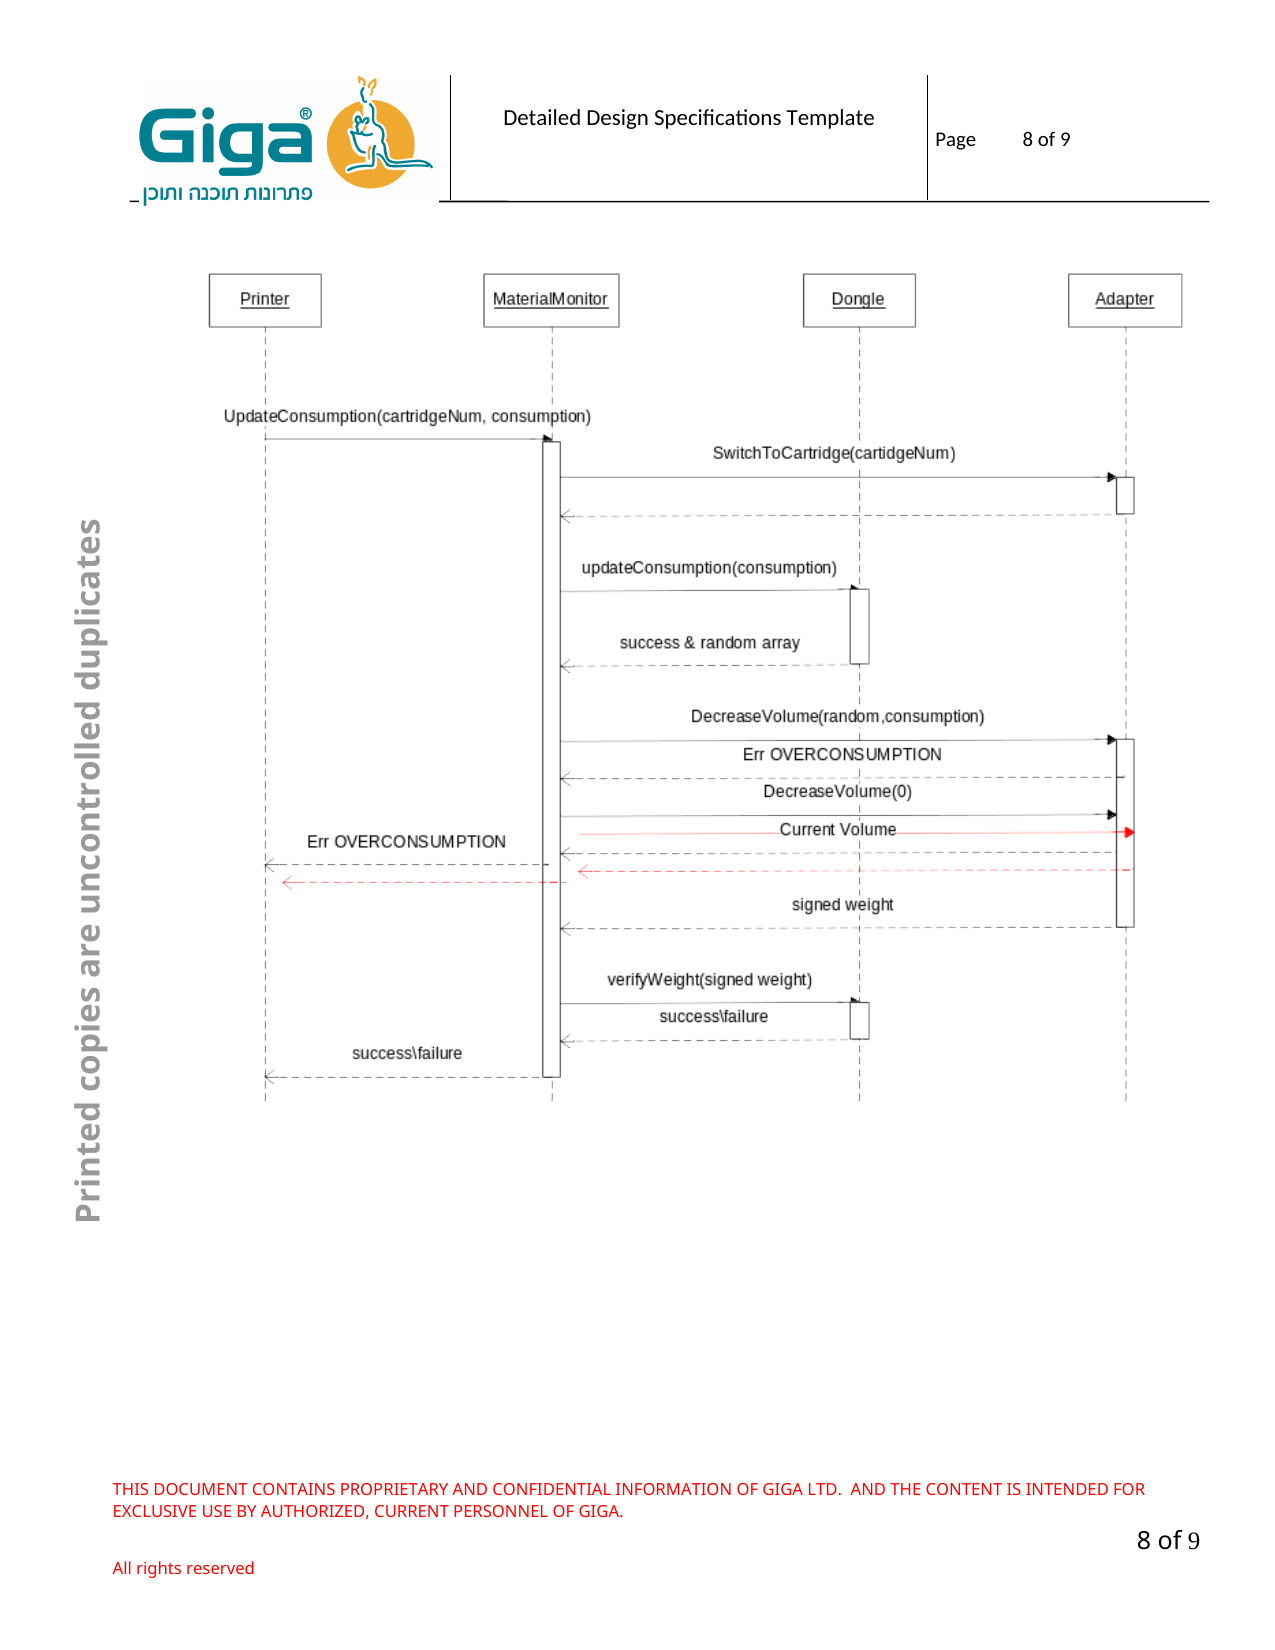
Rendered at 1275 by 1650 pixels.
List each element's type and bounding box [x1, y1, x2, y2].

picture [139, 75, 439, 206]
